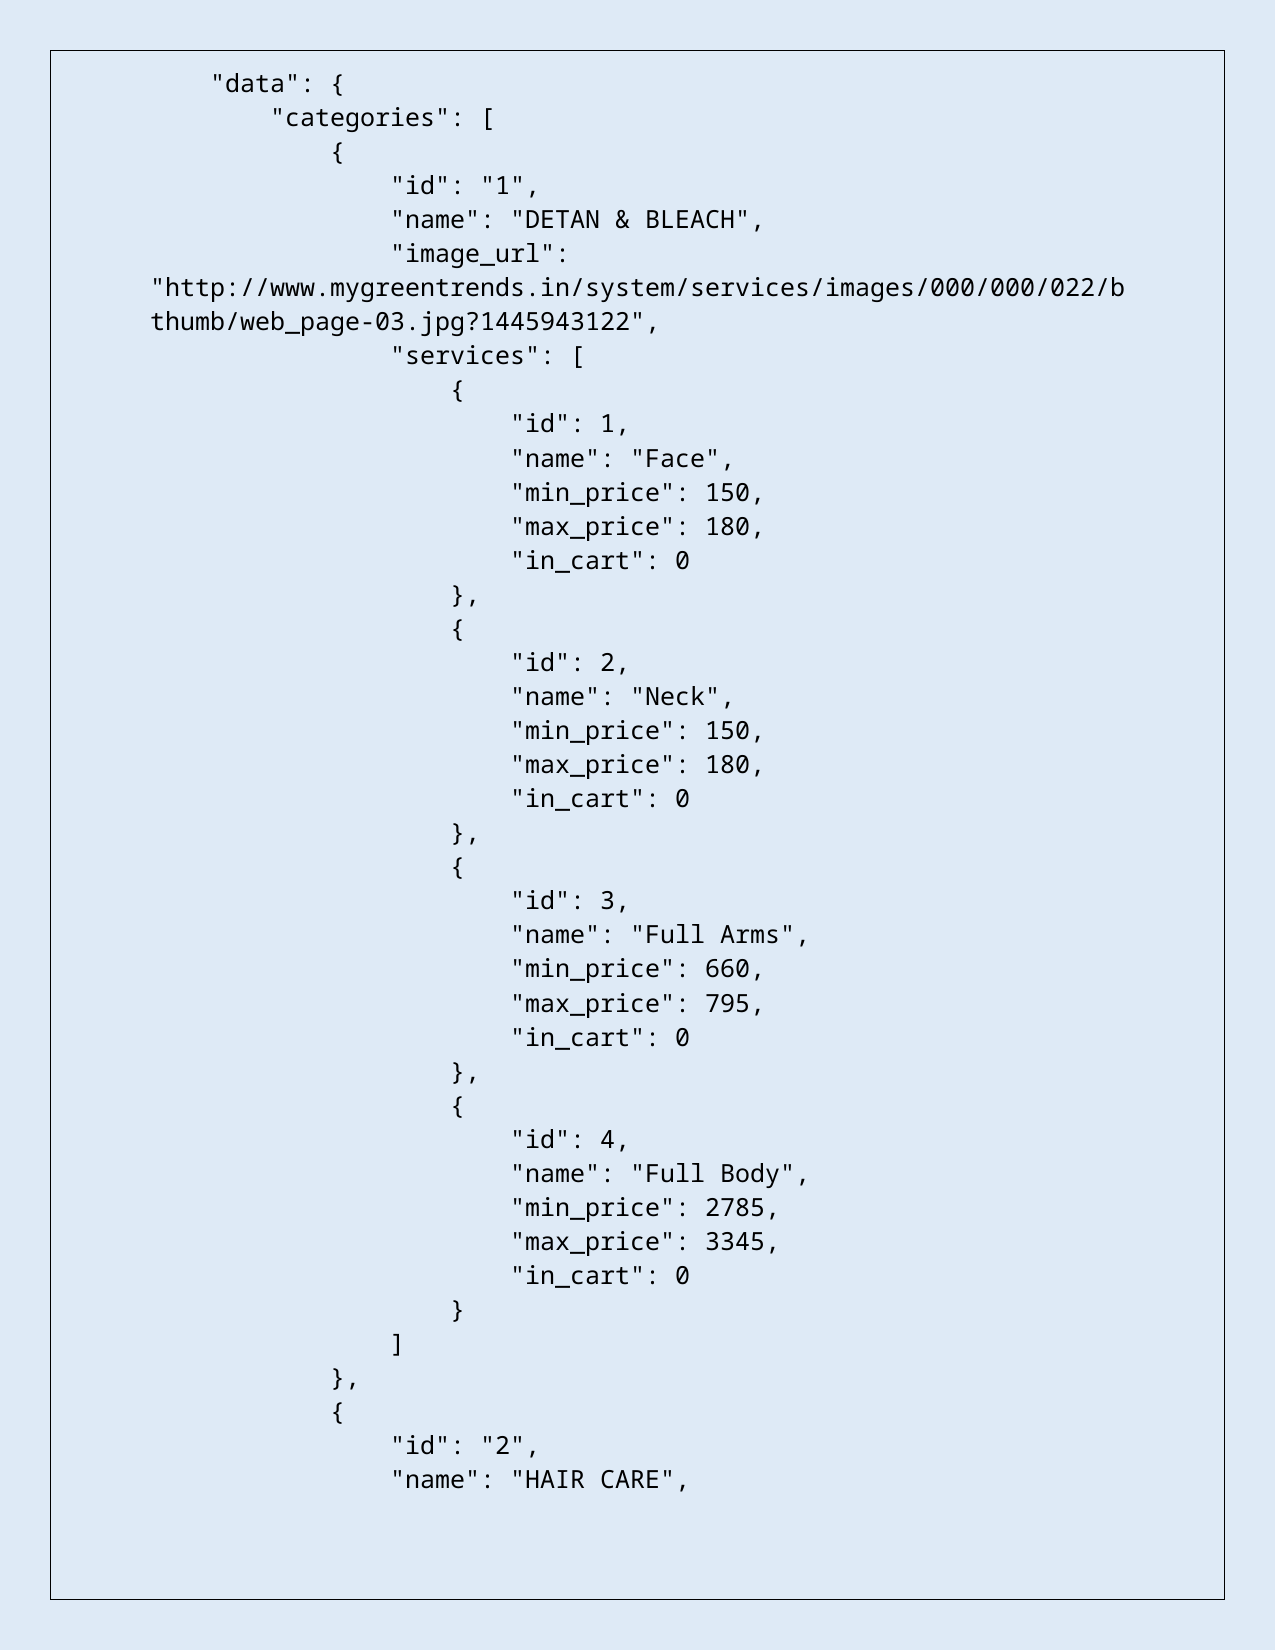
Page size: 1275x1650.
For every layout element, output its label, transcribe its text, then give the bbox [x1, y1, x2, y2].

text "data": { [150, 66, 1125, 99]
text }, [150, 815, 1125, 849]
text "min_price": 150, [150, 713, 1125, 747]
text "min_price": 660, [150, 951, 1125, 985]
text }, [150, 1360, 1125, 1394]
text { [150, 849, 1125, 883]
text { [150, 611, 1125, 644]
text } [150, 1292, 1125, 1326]
text "services": [ [150, 338, 1125, 372]
text "name": "Neck", [150, 679, 1125, 713]
text "id": 2, [150, 644, 1125, 679]
text "id": 1, [150, 406, 1125, 440]
text { [150, 372, 1125, 406]
text "in_cart": 0 [150, 1019, 1125, 1053]
text { [150, 1087, 1125, 1121]
text "id": 3, [150, 883, 1125, 917]
text { [150, 134, 1125, 168]
text "in_cart": 0 [150, 542, 1125, 576]
text "max_price": 795, [150, 985, 1125, 1019]
text "in_cart": 0 [150, 781, 1125, 815]
text "max_price": 180, [150, 747, 1125, 781]
text ] [150, 1326, 1125, 1360]
text "id": "1", [150, 168, 1125, 202]
text "max_price": 3345, [150, 1224, 1125, 1258]
text "id": "2", [150, 1428, 1125, 1462]
text "max_price": 180, [150, 508, 1125, 542]
text "categories": [ [150, 99, 1125, 134]
text "image_url": "http://www.mygreentrends.in/system/services/images/000/000/022/bthumb/web_page-03.jpg?1445943122", [150, 236, 1125, 338]
text "name": "Face", [150, 440, 1125, 474]
text "min_price": 150, [150, 474, 1125, 508]
text }, [150, 1053, 1125, 1087]
text "name": "DETAN & BLEACH", [150, 202, 1125, 236]
text "min_price": 2785, [150, 1189, 1125, 1224]
text "in_cart": 0 [150, 1258, 1125, 1292]
text }, [150, 576, 1125, 611]
text { [150, 1394, 1125, 1428]
text "name": "Full Body", [150, 1156, 1125, 1189]
text "name": "Full Arms", [150, 917, 1125, 951]
text "name": "HAIR CARE", [150, 1462, 1125, 1496]
text "id": 4, [150, 1121, 1125, 1156]
